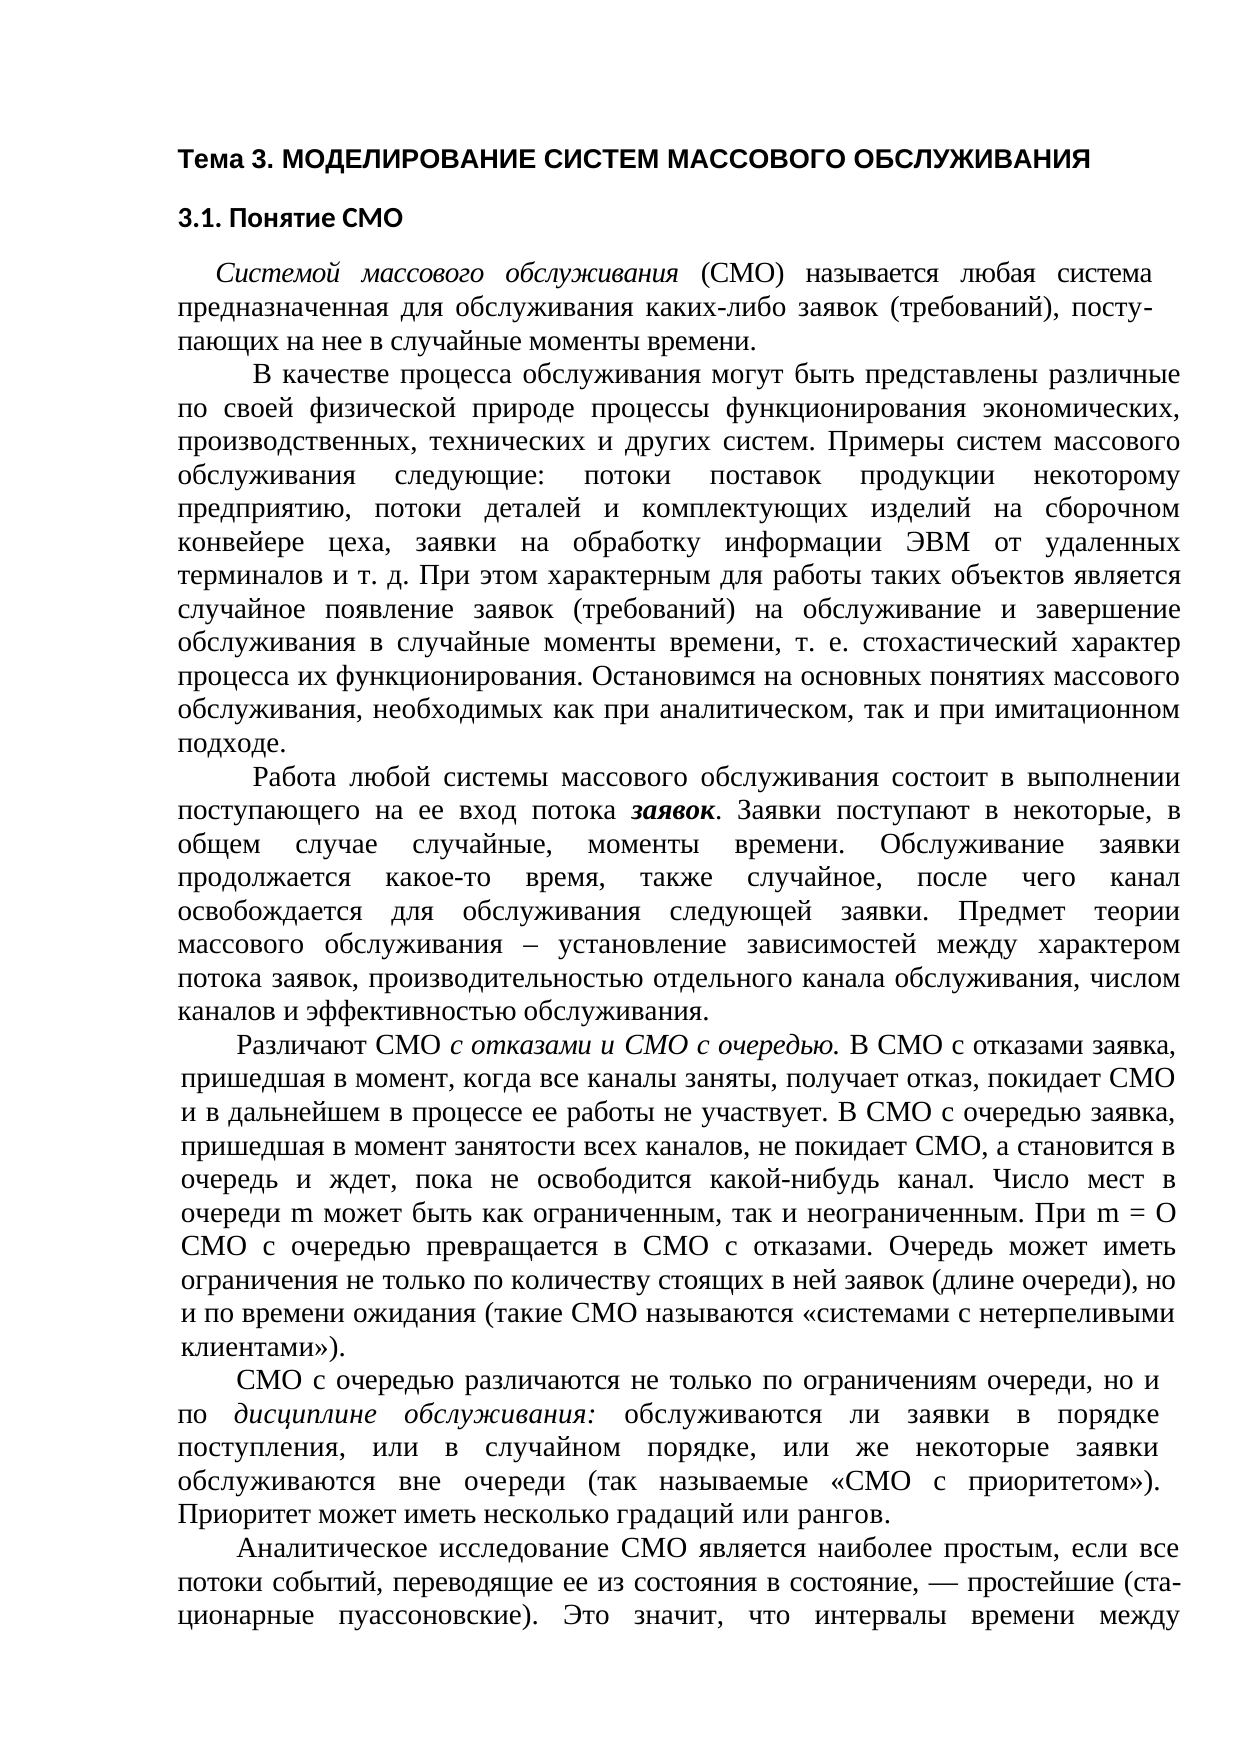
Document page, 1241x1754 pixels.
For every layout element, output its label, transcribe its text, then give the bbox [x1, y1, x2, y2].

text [177, 1530, 1181, 1631]
text Системой массового обслуживания (СМО) называется любая система предназначенная для обслуживания каких-либо заявок (требований), поступающих на нее в случайные моменты времени. [177, 256, 1153, 356]
text В качестве процесса обслуживания могут быть представлены различные по своей физической природе процессы функционирования экономических, производственных, технических и других систем. Примеры систем массового обслуживания следующие: потоки поставок продукции некоторому предприятию, потоки деталей и комплектующих изделий на сборочном конвейере цеха, заявки на обработку информации ЭВМ от удаленных терминалов и т. д. При этом характерным для работы таких объектов является случайное появление заявок (требований) на обслуживание и завершение обслуживания в случайные моменты времени, т. е. стохастический характер процесса их функционирования. Остановимся на основных понятиях массового обслуживания, необходимых как при аналитическом, так и при имитационном подходе. [177, 356, 1181, 759]
text Работа любой системы массового обслуживания состоит в выполнении поступающего на ее вход потока заявок. Заявки поступают в некоторые, в общем случае случайные, моменты времени. Обслуживание заявки продолжается какое-то время, также случайное, после чего канал освобождается для обслуживания следующей заявки. Предмет теории массового обслуживания – установление зависимостей между характером потока заявок, производительностью отдельного канала обслуживания, числом каналов и эффективностью обслуживания. [177, 759, 1181, 1027]
text СМО с очередью различаются не только по ограничениям очереди, но и по дисциплине обслуживания: обслуживаются ли заявки в порядке поступления, или в случайном порядке, или же некоторые заявки обслуживаются вне очереди (так называемые «СМО с приоритетом»). Приоритет может иметь несколько градаций или рангов. [177, 1362, 1161, 1530]
subtitle Тема 3. МОДЕЛИРОВАНИЕ СИСТЕМ МАССОВОГО ОБСЛУЖИВАНИЯ [177, 143, 1181, 174]
subtitle 3.1. Понятие СМО [177, 199, 1181, 235]
text Различают СМО с отказами и СМО с очередью. В СМО с отказами заявка, пришедшая в момент, когда все каналы заняты, получает отказ, покидает СМО и в дальнейшем в процессе ее работы не участвует. В СМО с очередью заявка, пришедшая в момент занятости всех каналов, не покидает СМО, а становится в очередь и ждет, пока не освободится какой-нибудь канал. Число мест в очереди m может быть как ограниченным, так и неограниченным. При m = О СМО с очередью превращается в СМО с отказами. Очередь может иметь ограничения не только по количеству стоящих в ней заявок (длине очереди), но и по времени ожидания (такие СМО называются «системами с нетерпеливыми клиентами»). [181, 1027, 1177, 1362]
